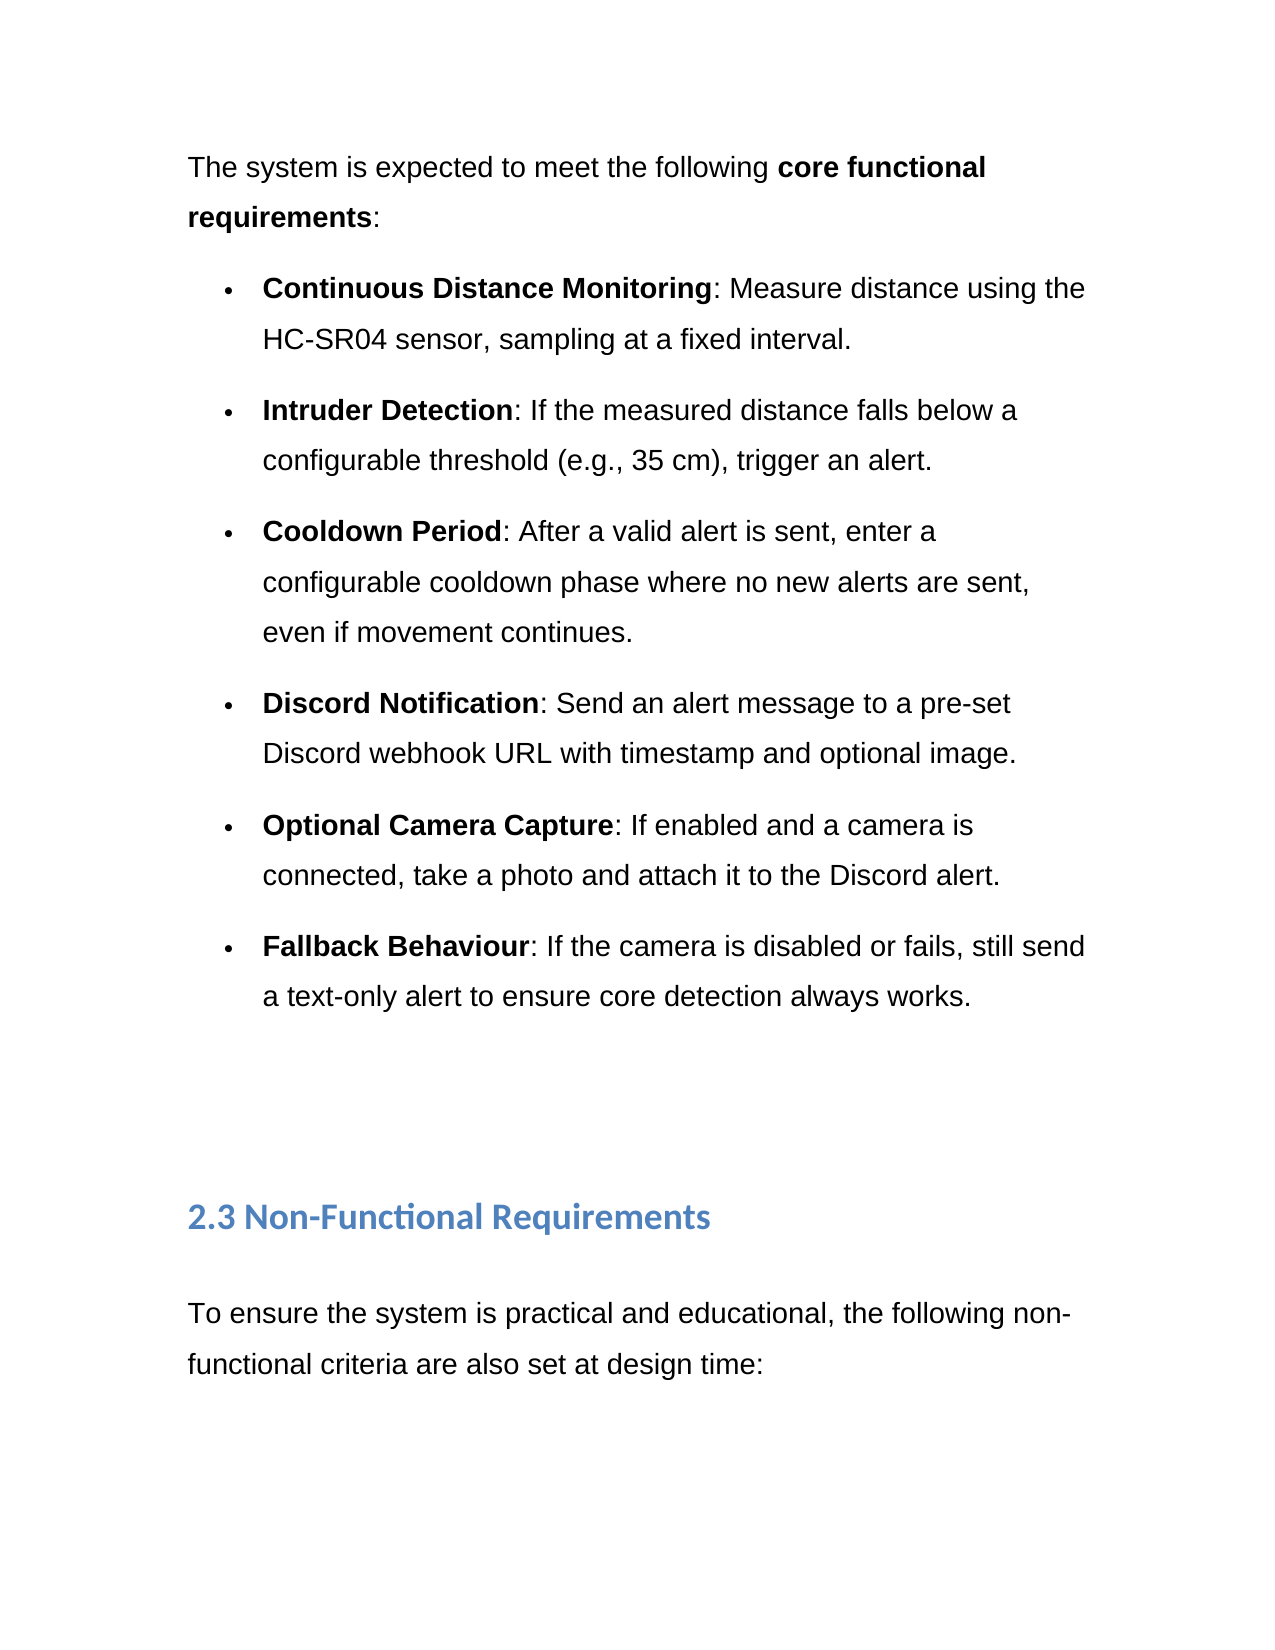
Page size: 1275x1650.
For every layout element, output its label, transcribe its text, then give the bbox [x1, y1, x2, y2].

text The system is expected to meet the following core functional requirements: [187, 150, 1087, 234]
text To ensure the system is practical and educational, the following non-functional criteria are also set at design time: [187, 1297, 1087, 1380]
list Optional Camera Capture: If enabled and a camera is connected, take a photo and attach it to the Discord alert. [225, 808, 1087, 891]
list Fallback Behaviour: If the camera is disabled or fails, still send a text-only alert to ensure core detection always works. [225, 929, 1087, 1013]
list Intruder Detection: If the measured distance falls below a configurable threshold (e.g., 35 cm), trigger an alert. [225, 393, 1087, 477]
list Continuous Distance Monitoring: Measure distance using the HC-SR04 sensor, sampling at a fixed interval. [225, 271, 1087, 355]
subtitle 2.3 Non-Functional Requirements [187, 1193, 1087, 1239]
list Cooldown Period: After a valid alert is sent, enter a configurable cooldown phase where no new alerts are sent, even if movement continues. [225, 514, 1087, 648]
list Discord Notification: Send an alert message to a pre-set Discord webhook URL with timestamp and optional image. [225, 686, 1087, 770]
